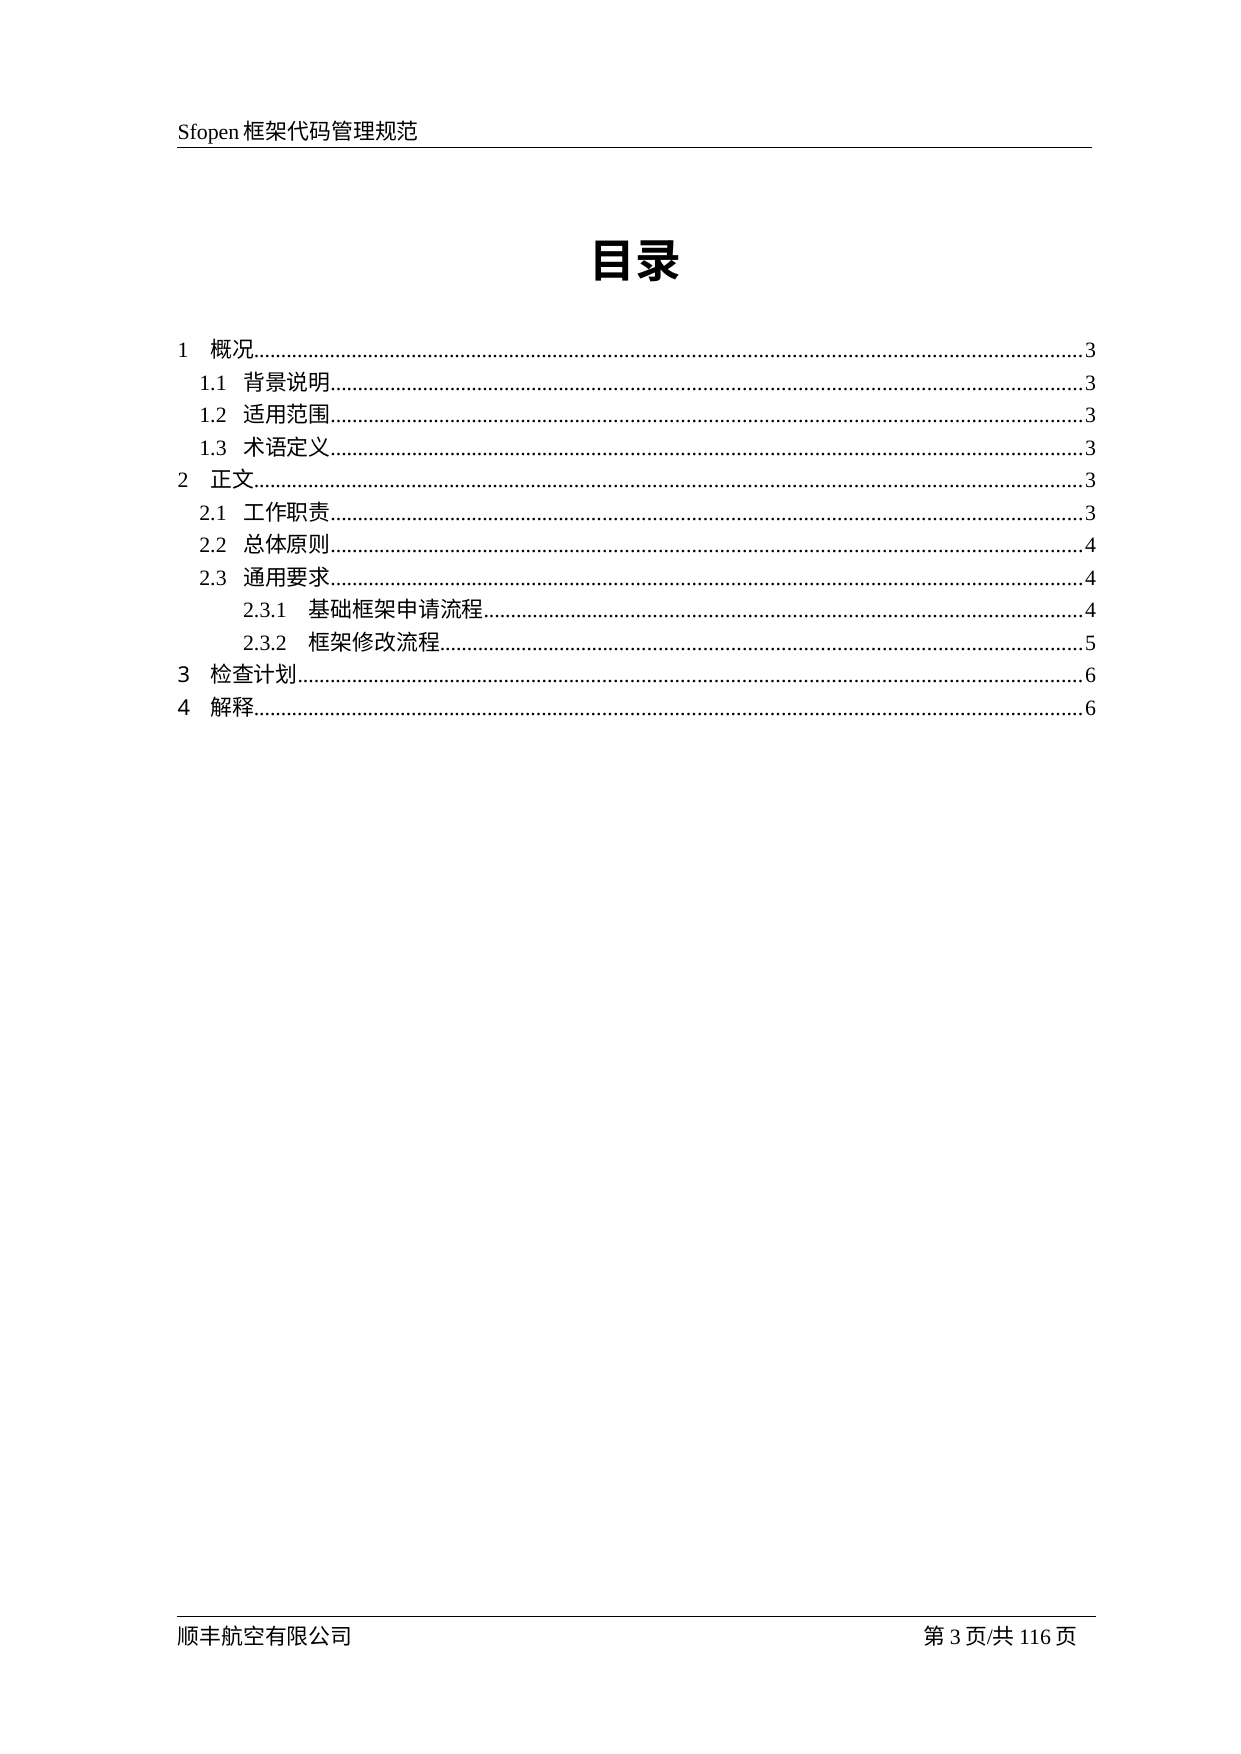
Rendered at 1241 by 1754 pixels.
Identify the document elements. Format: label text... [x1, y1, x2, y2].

text 2.1 工作职责 3 [199, 494, 1092, 527]
text 2.3.1 基础框架申请流程 4 [243, 592, 1092, 624]
text 2 正文 3 [177, 462, 1092, 494]
text 2.3.2 框架修改流程 5 [243, 624, 1092, 657]
text 1.2 适用范围 3 [199, 397, 1092, 429]
subtitle 目录 [177, 208, 1092, 306]
text 4 解释 6 [177, 689, 1092, 722]
text 1.3 术语定义 3 [199, 429, 1092, 462]
text 3 检查计划 6 [177, 657, 1092, 689]
text 1 概况 3 [177, 332, 1092, 364]
text 1.1 背景说明 3 [199, 364, 1092, 397]
text 2.2 总体原则 4 [199, 527, 1092, 559]
text 2.3 通用要求 4 [199, 559, 1092, 592]
